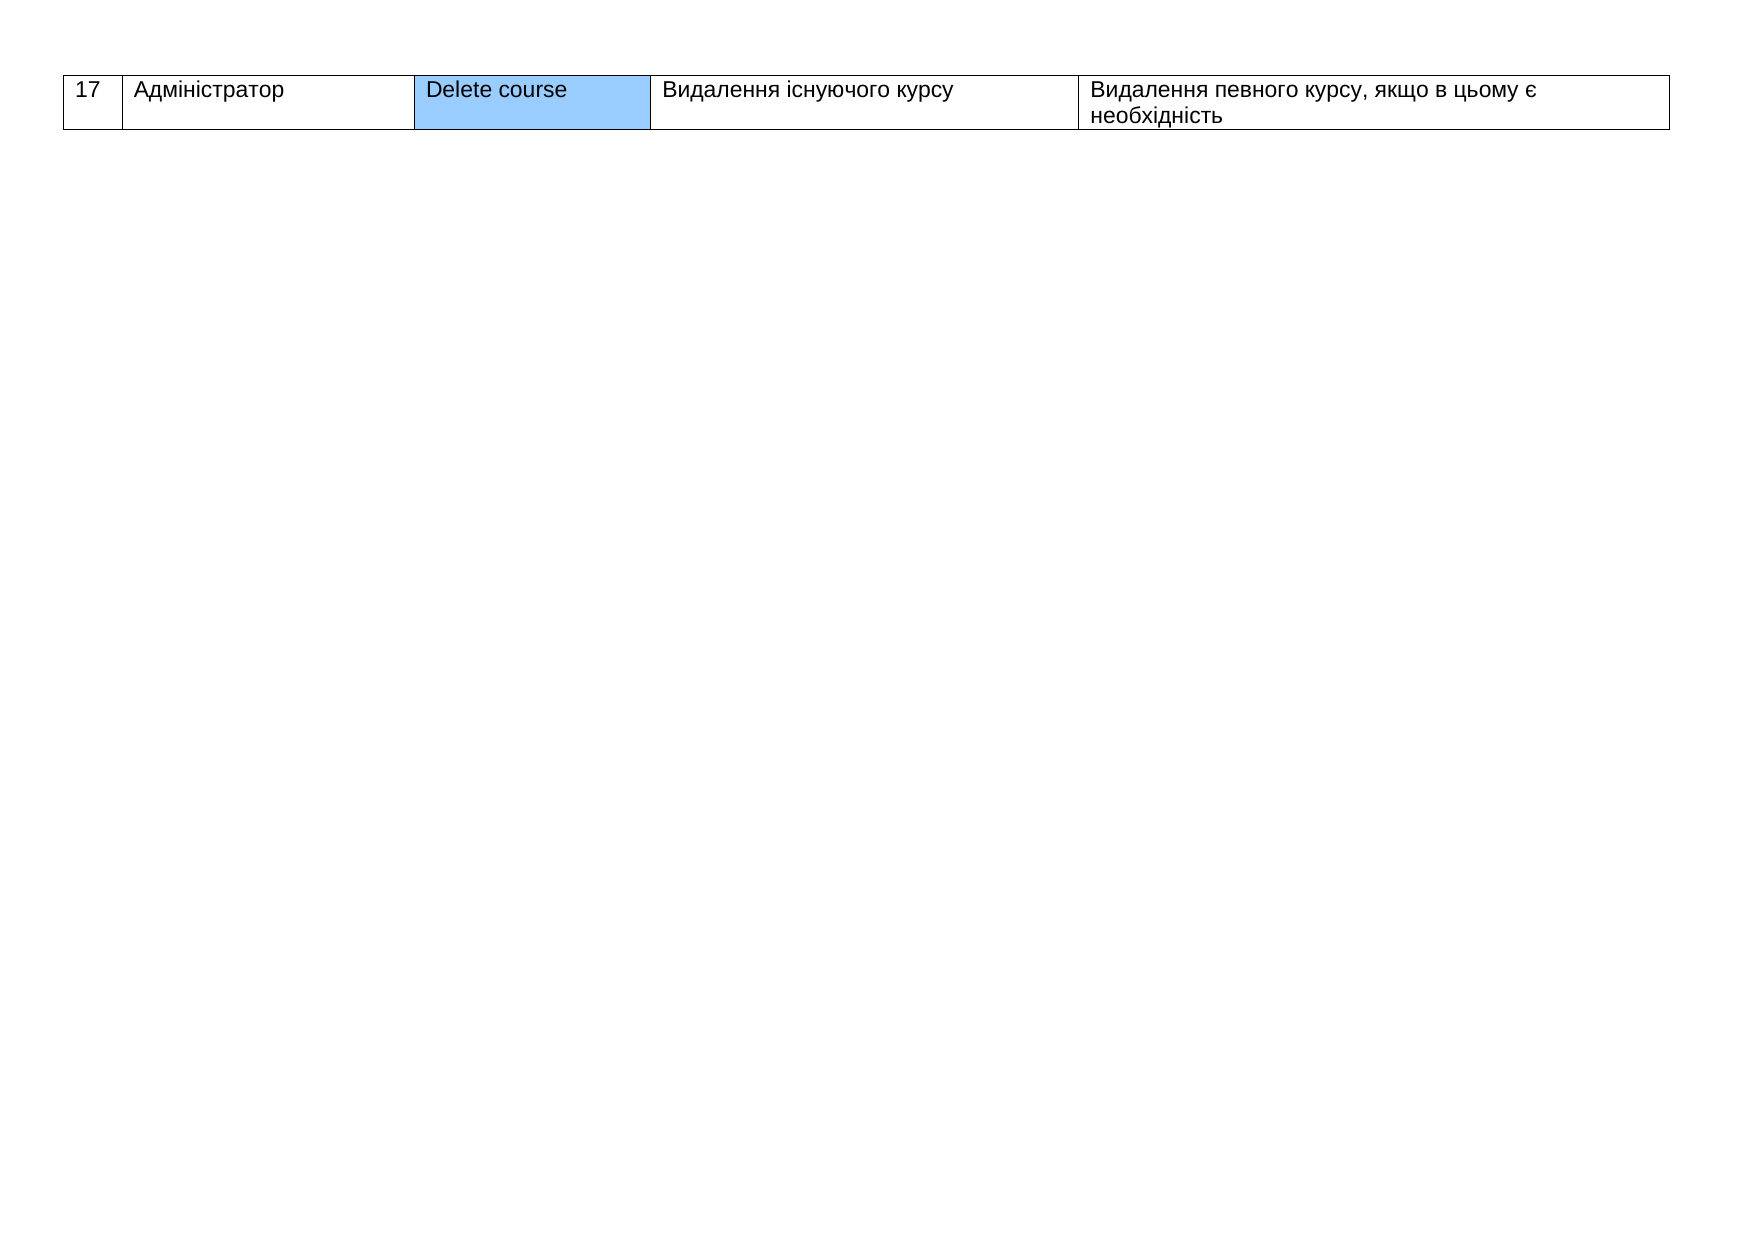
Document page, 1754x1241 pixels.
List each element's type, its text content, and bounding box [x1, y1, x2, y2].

table_cell Видалення певного курсу, якщо в цьому є необхідність [1079, 76, 1669, 129]
table_cell Видалення існуючого курсу [651, 76, 1078, 129]
table_cell Адміністратор [123, 76, 414, 129]
table_cell Delete course [415, 76, 650, 129]
table_cell 17 [64, 76, 122, 129]
